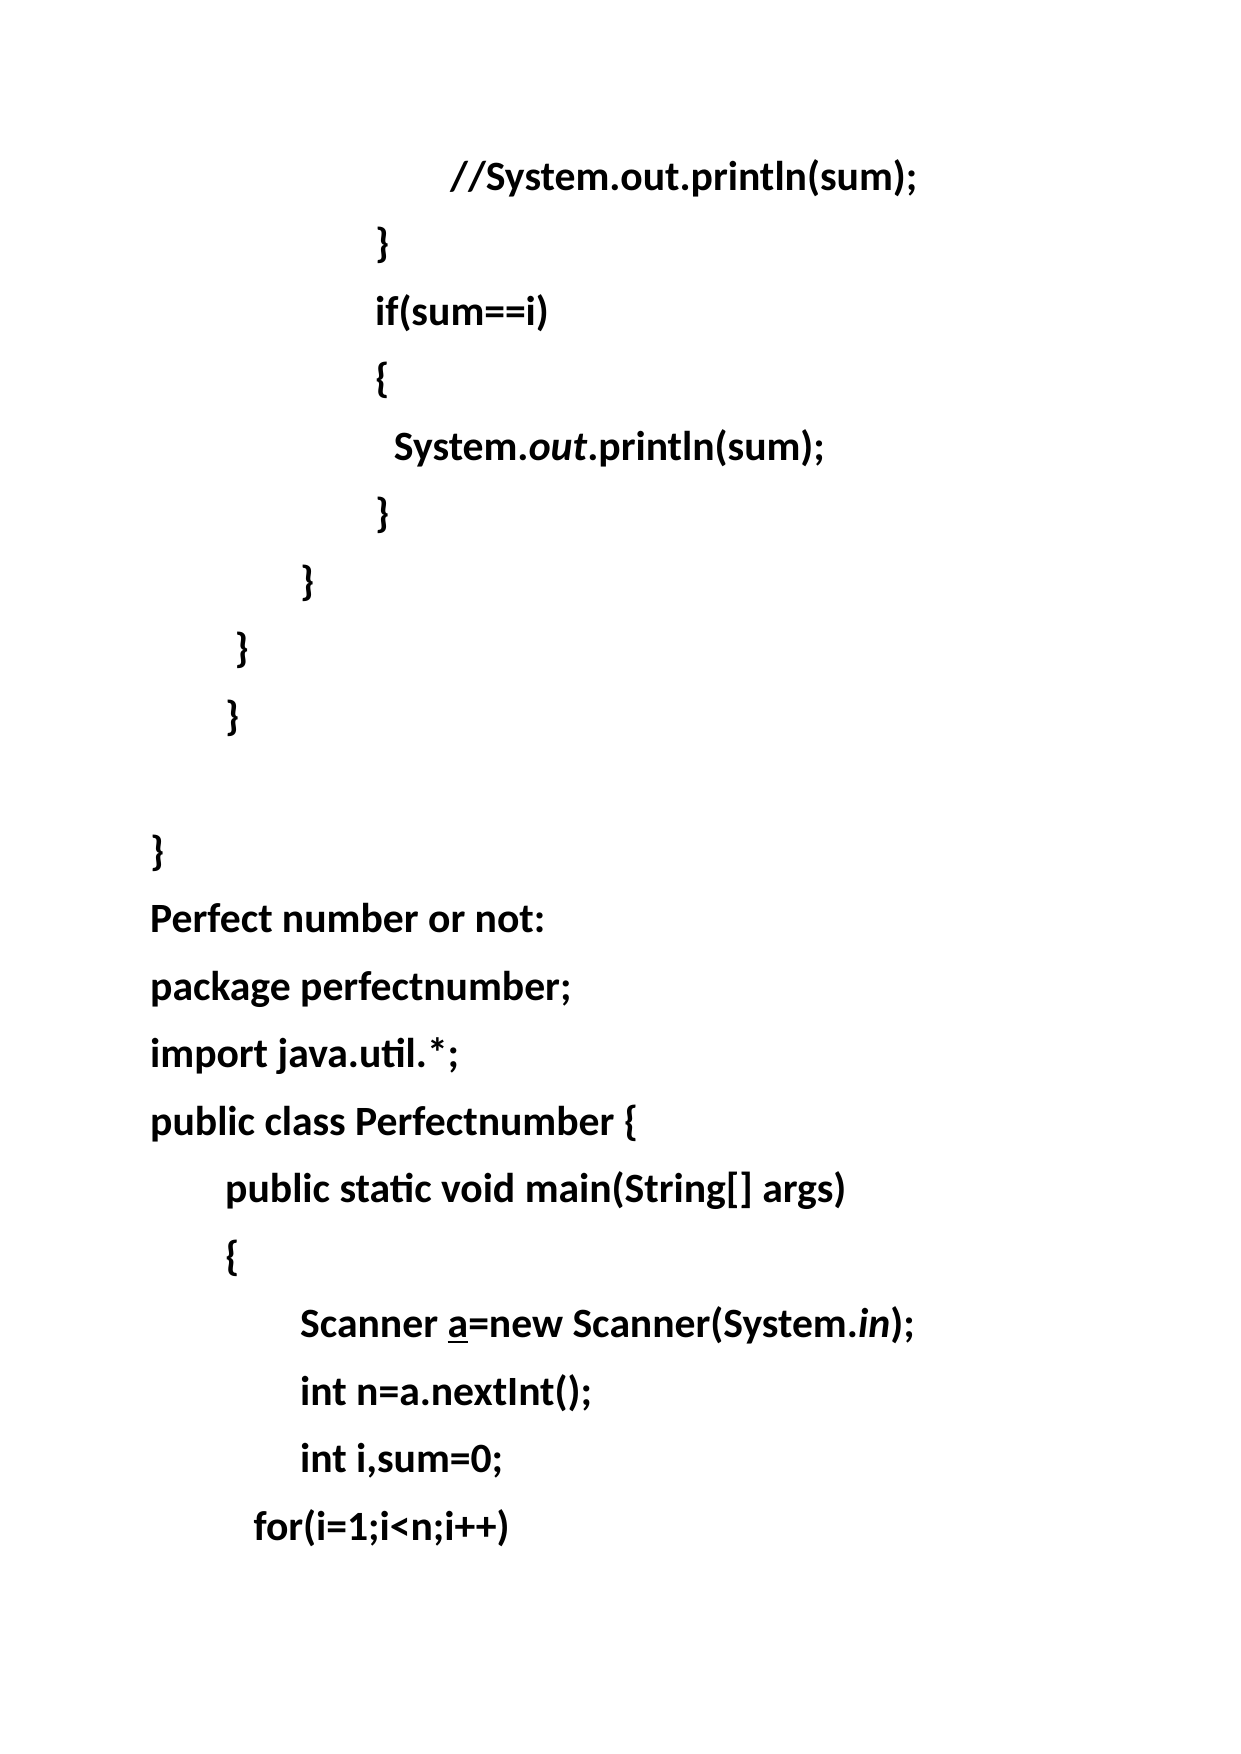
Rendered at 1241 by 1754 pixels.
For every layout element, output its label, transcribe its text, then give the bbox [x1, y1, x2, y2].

text for(i=1;i<n;i++) [150, 1500, 1090, 1551]
text public static void main(String[] args) [150, 1162, 1090, 1213]
text System.out.println(sum); [150, 420, 1090, 471]
text public class Perfectnumber { [150, 1095, 1090, 1146]
text int n=a.nextInt(); [150, 1365, 1090, 1416]
text Scanner a=new Scanner(System.in); [150, 1297, 1090, 1348]
text Perfect number or not: [150, 892, 1090, 943]
text } [150, 825, 1090, 876]
text { [150, 1230, 1090, 1281]
text { [150, 352, 1090, 403]
text if(sum==i) [150, 285, 1090, 336]
text int i,sum=0; [150, 1432, 1090, 1483]
text //System.out.println(sum); [150, 150, 1090, 201]
text } [150, 690, 1090, 741]
text } [150, 487, 1090, 538]
text package perfectnumber; [150, 960, 1090, 1011]
text import java.util.*; [150, 1027, 1090, 1078]
text } [150, 622, 1090, 673]
text } [150, 217, 1090, 268]
text } [150, 555, 1090, 606]
